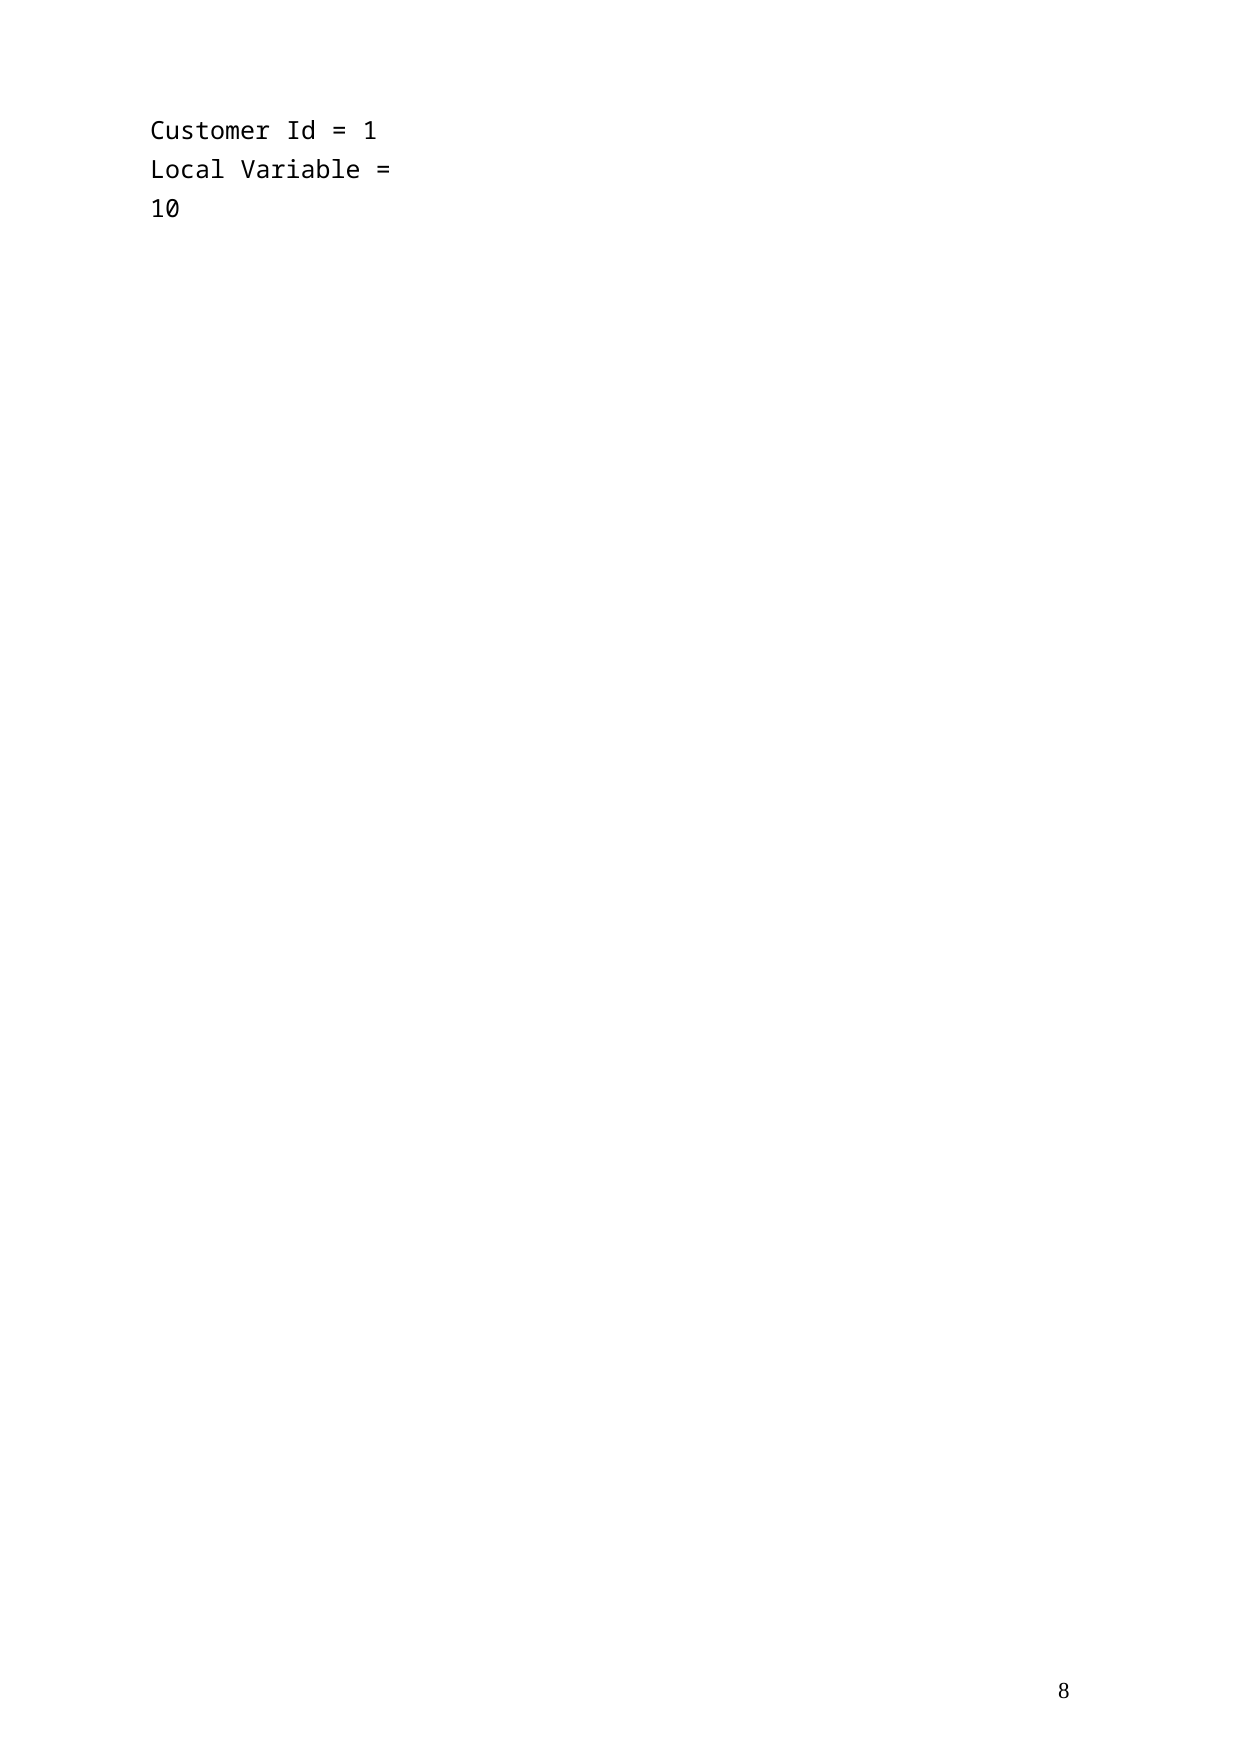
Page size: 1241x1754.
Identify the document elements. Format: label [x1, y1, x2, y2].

text [150, 112, 427, 225]
